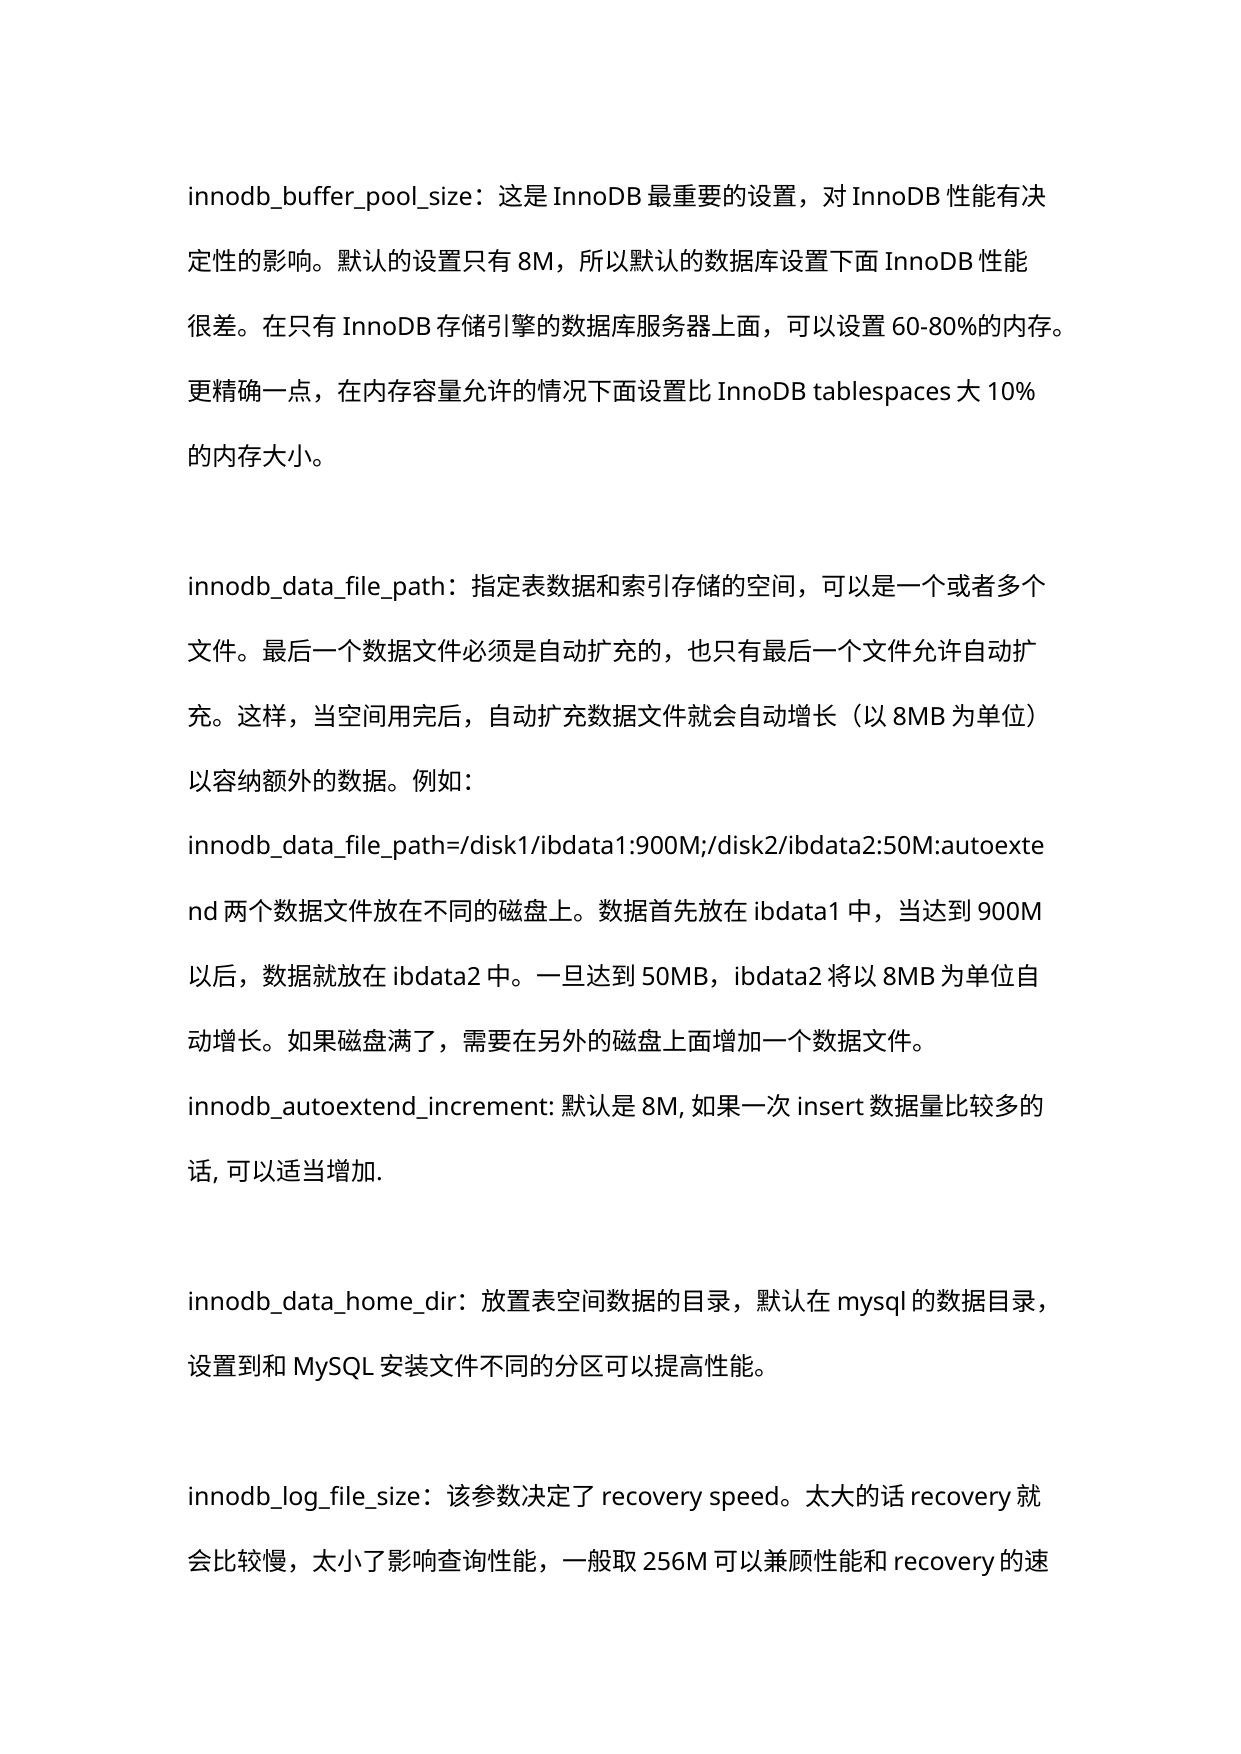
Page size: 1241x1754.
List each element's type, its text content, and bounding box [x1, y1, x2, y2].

text innodb_buffer_pool_size：这是InnoDB最重要的设置，对InnoDB性能有决定性的影响。默认的设置只有8M，所以默认的数据库设置下面InnoDB性能很差。在只有InnoDB存储引擎的数据库服务器上面，可以设置60-80%的内存。更精确一点，在内存容量允许的情况下面设置比InnoDB tablespaces大10%的内存大小。 innodb_data_file_path：指定表数据和索引存储的空间，可以是一个或者多个文件。最后一个数据文件必须是自动扩充的，也只有最后一个文件允许自动扩充。这样，当空间用完后，自动扩充数据文件就会自动增长（以8MB为单位）以容纳额外的数据。例如： innodb_data_file_path=/disk1/ibdata1:900M;/disk2/ibdata2:50M:autoextend两个数据文件放在不同的磁盘上。数据首先放在ibdata1中，当达到900M以后，数据就放在ibdata2中。一旦达到50MB，ibdata2将以8MB为单位自动增长。如果磁盘满了，需要在另外的磁盘上面增加一个数据文件。 [187, 162, 1053, 1072]
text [187, 1072, 1053, 1592]
